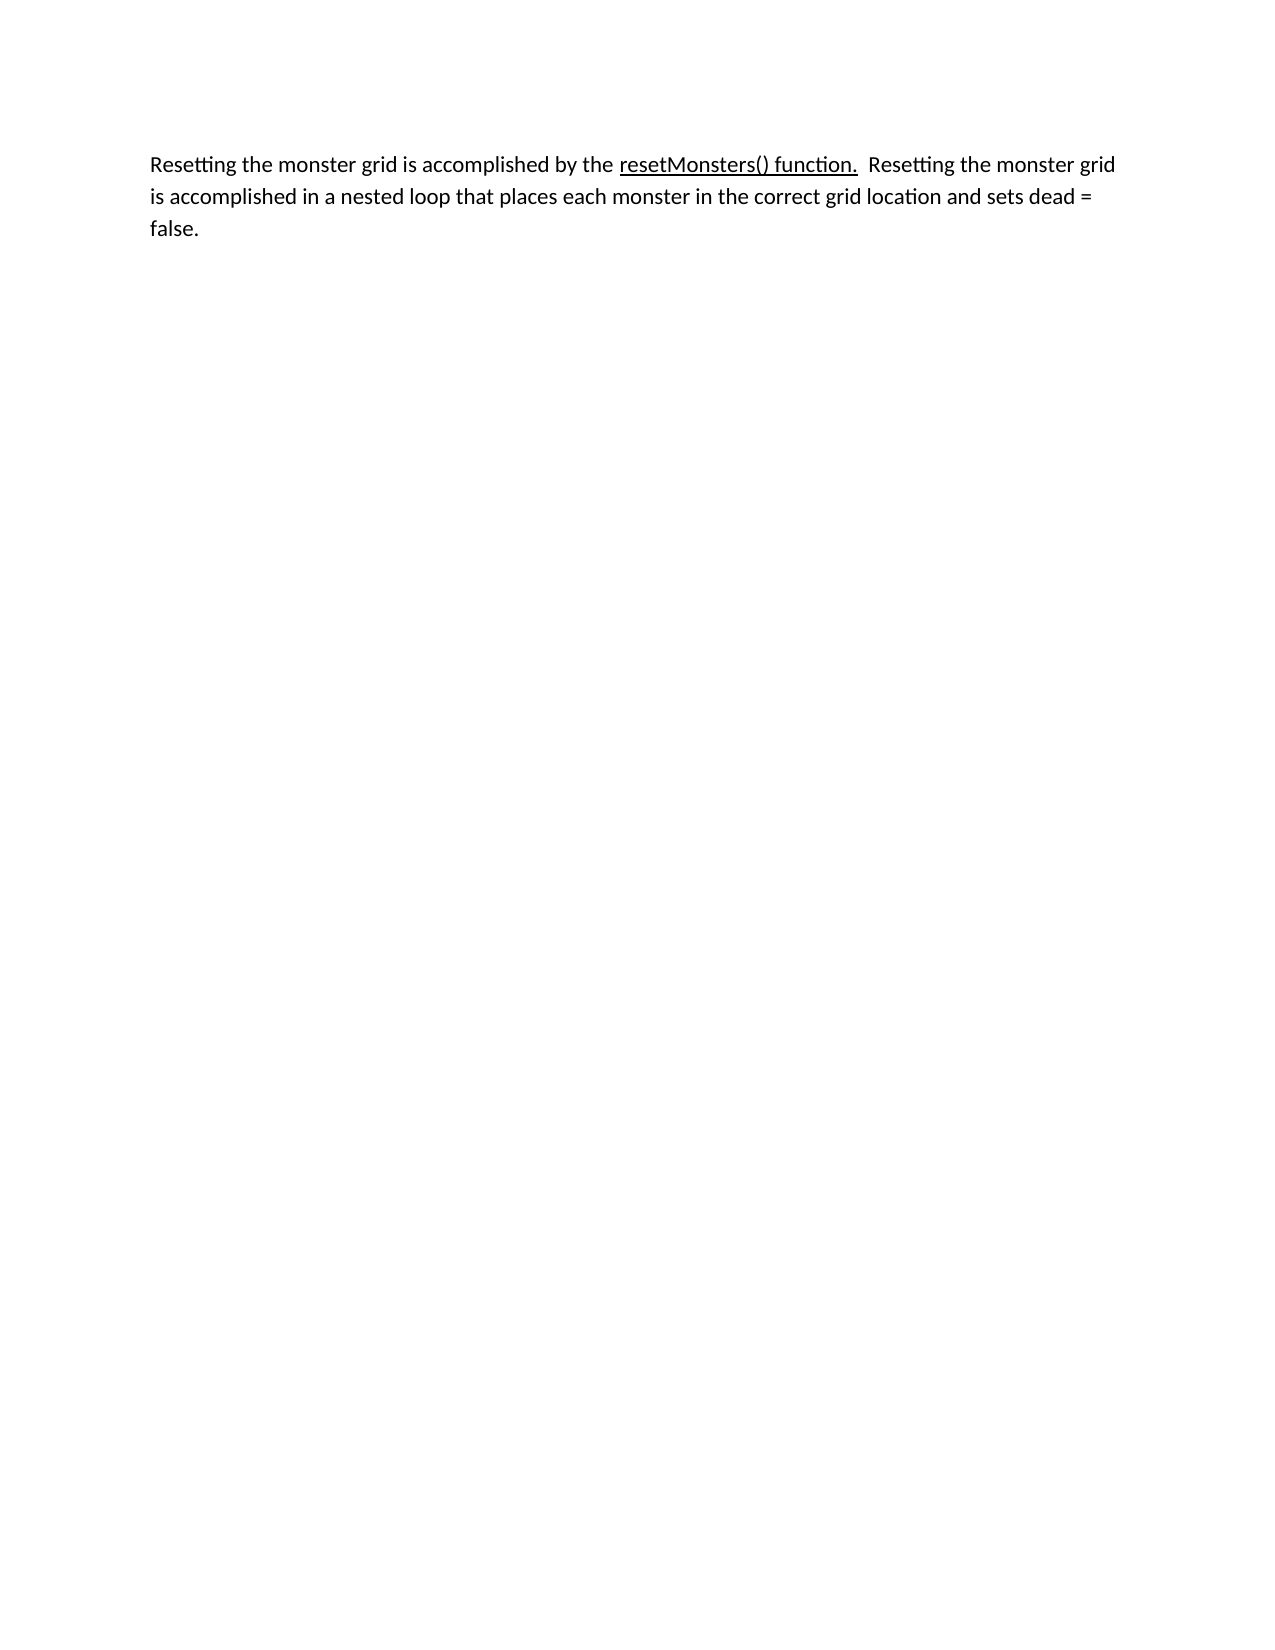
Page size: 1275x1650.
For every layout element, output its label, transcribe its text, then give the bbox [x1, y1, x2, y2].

text Resetting the monster grid is accomplished by the resetMonsters() function. Resetting the monster grid is accomplished in a nested loop that places each monster in the correct grid location and sets dead = false. [150, 150, 1125, 242]
